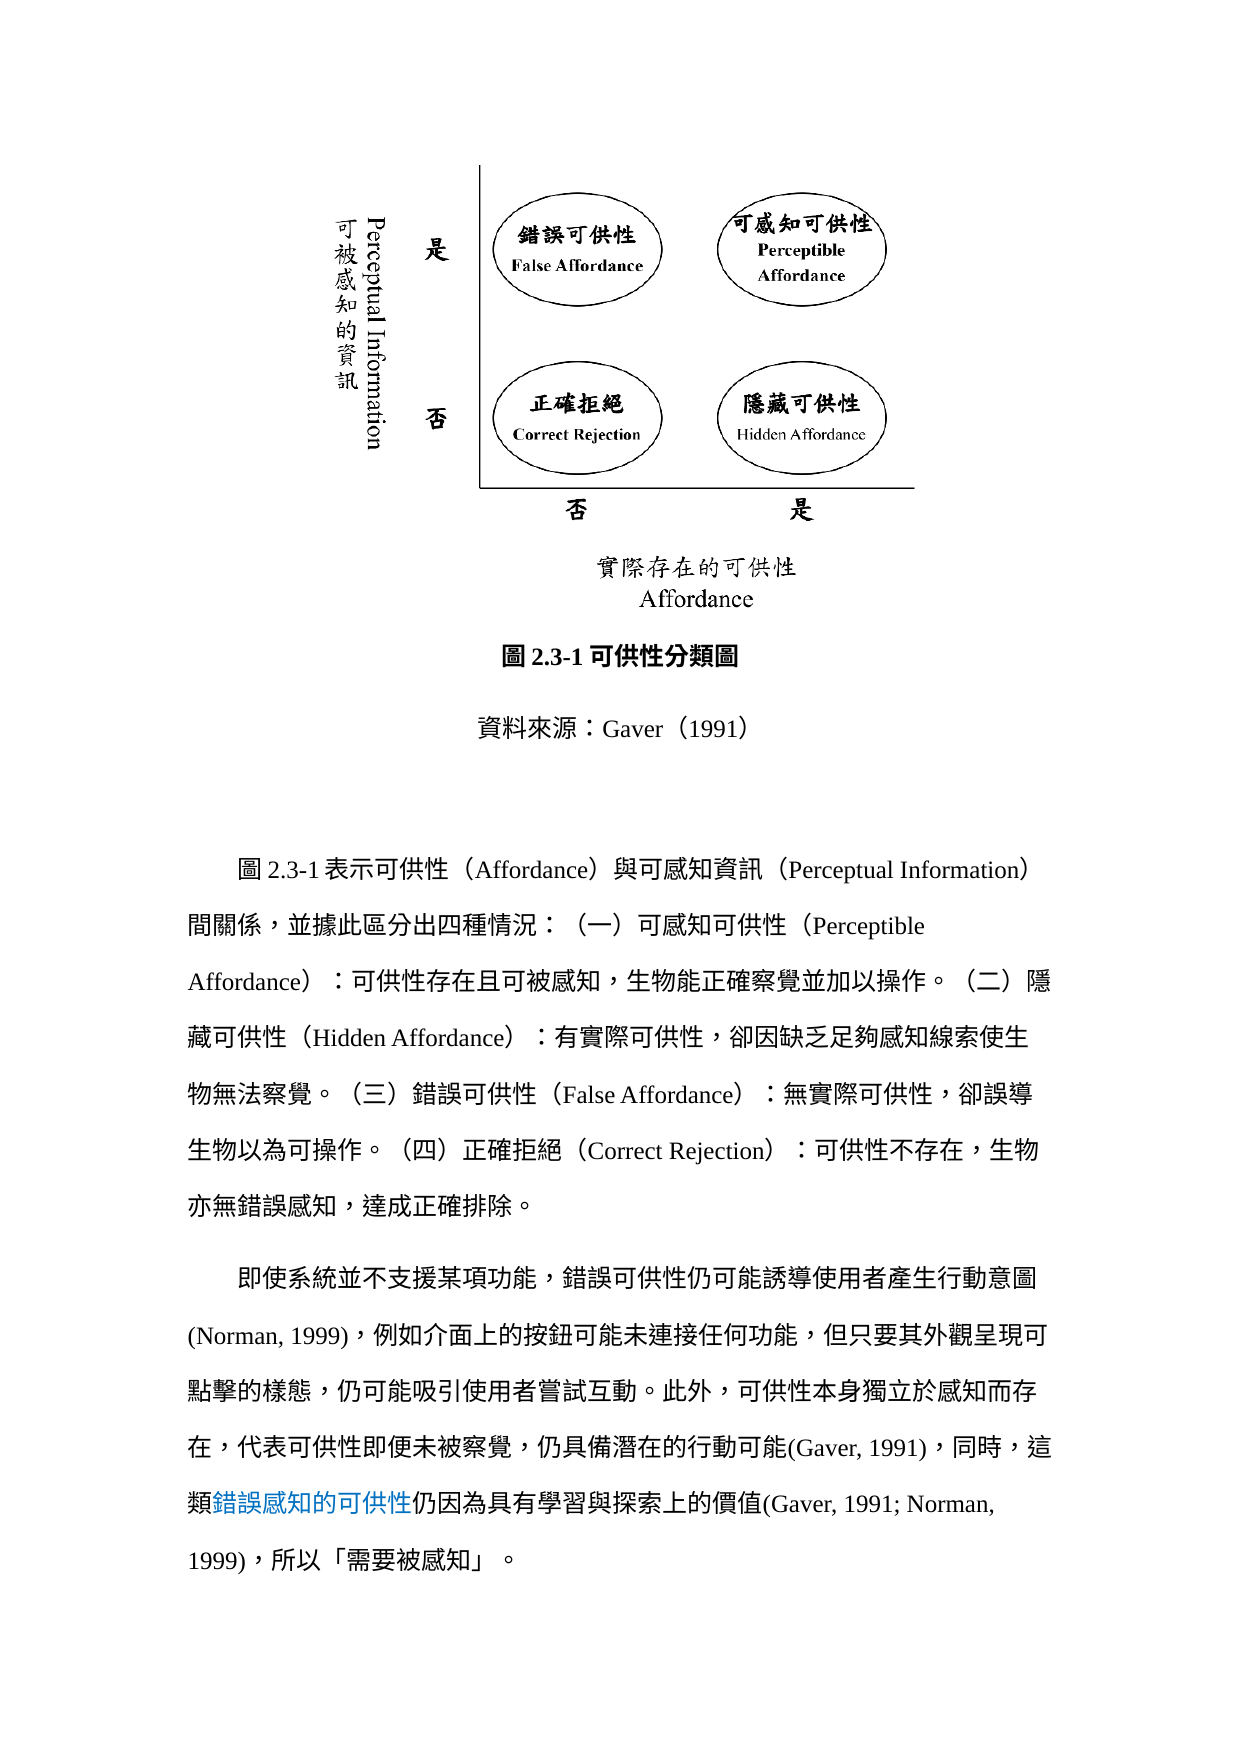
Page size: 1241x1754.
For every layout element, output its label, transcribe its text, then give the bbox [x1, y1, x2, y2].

text 資料來源：Gaver（1991） [187, 708, 1053, 745]
text 圖2.3-1表示可供性（Affordance）與可感知資訊（Perceptual Information）間關係，並據此區分出四種情況：（一）可感知可供性（Perceptible Affordance）：可供性存在且可被感知，生物能正確察覺並加以操作。（二）隱藏可供性（Hidden Affordance）：有實際可供性，卻因缺乏足夠感知線索使生物無法察覺。（三）錯誤可供性（False Affordance）：無實際可供性，卻誤導生物以為可操作。（四）正確拒絕（Correct Rejection）：可供性不存在，生物亦無錯誤感知，達成正確排除。 [187, 848, 1053, 1223]
picture [324, 164, 916, 615]
text 即使系統並不支援某項功能，錯誤可供性仍可能誘導使用者產生行動意圖(Norman, 1999)，例如介面上的按鈕可能未連接任何功能，但只要其外觀呈現可點擊的樣態，仍可能吸引使用者嘗試互動。此外，可供性本身獨立於感知而存在，代表可供性即便未被察覺，仍具備潛在的行動可能(Gaver, 1991)，同時，這類錯誤感知的可供性仍因為具有學習與探索上的價值(Gaver, 1991; Norman, 1999)，所以「需要被感知」。 [187, 1258, 1053, 1577]
text 圖2.3-1 可供性分類圖 [187, 635, 1053, 673]
